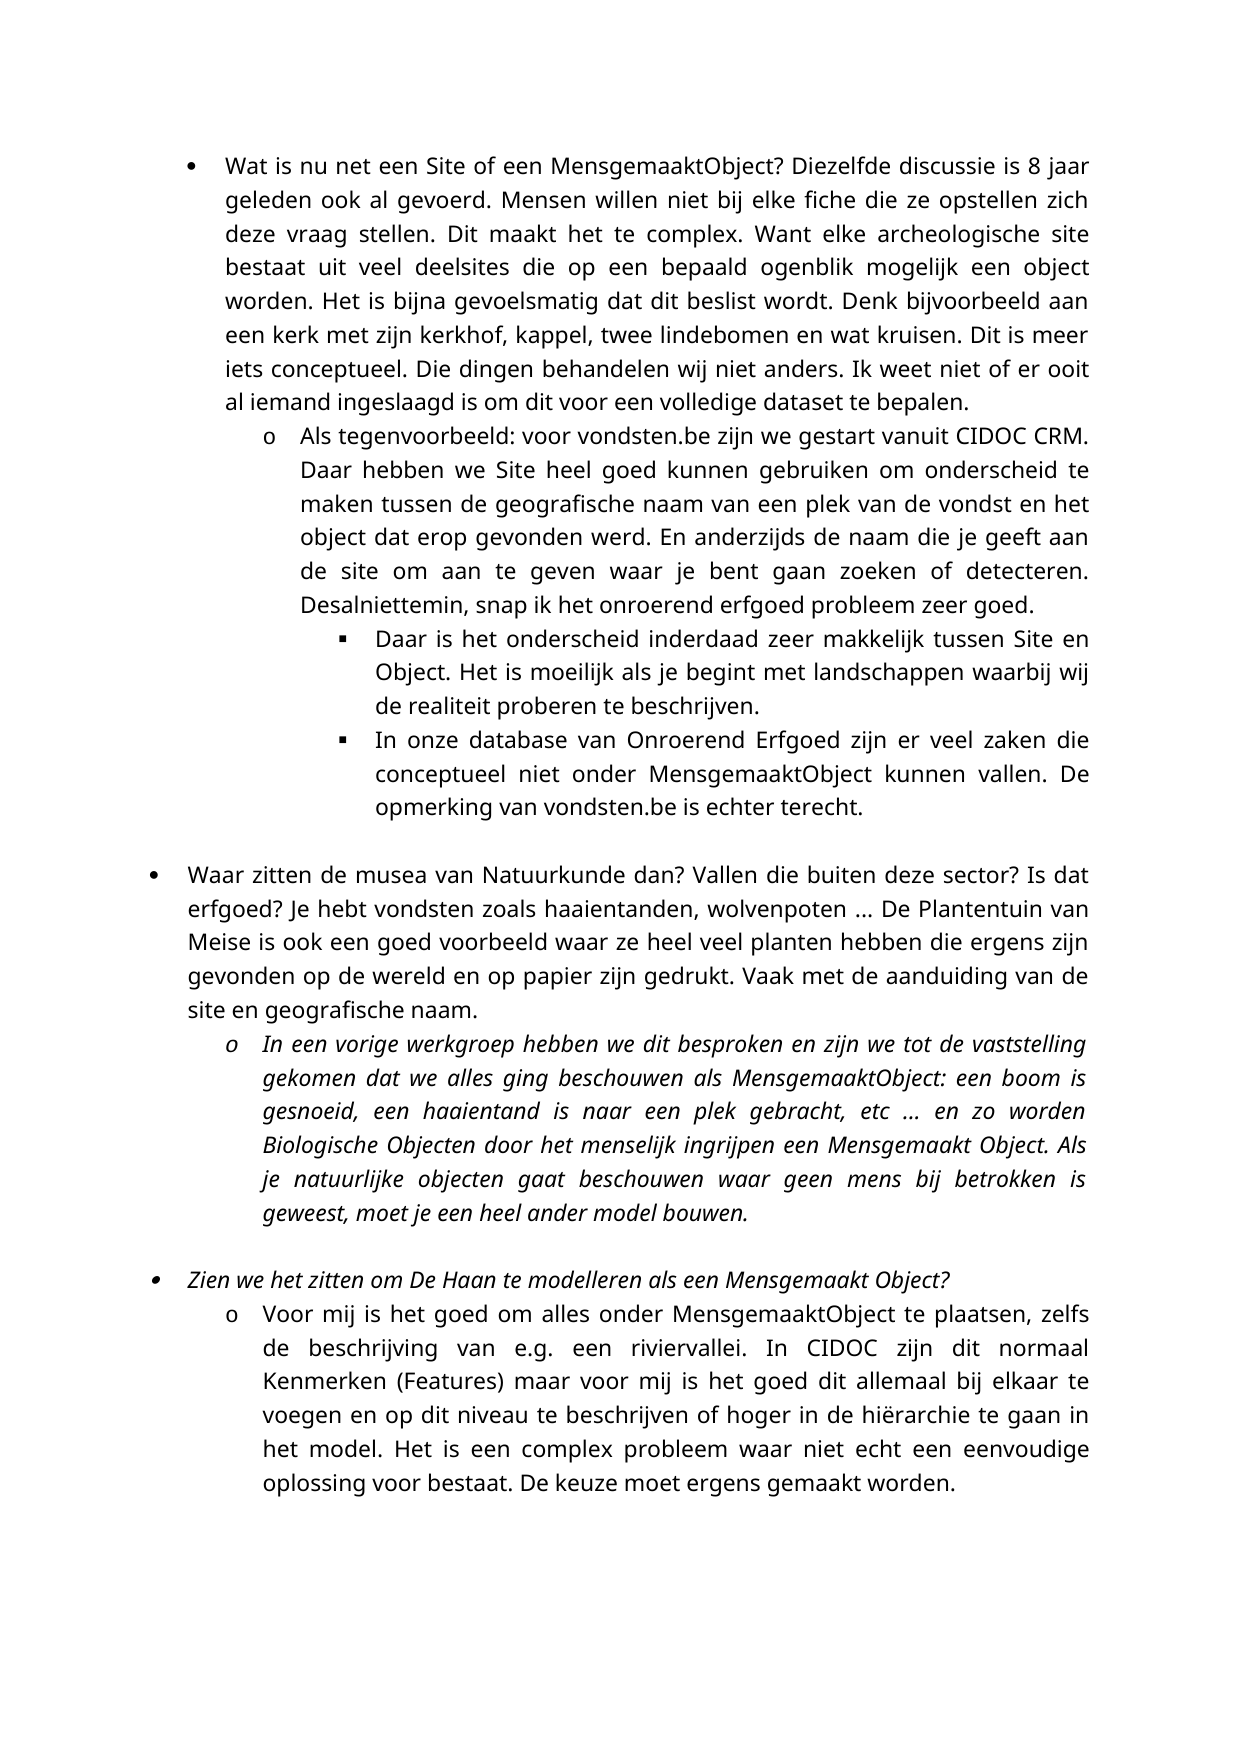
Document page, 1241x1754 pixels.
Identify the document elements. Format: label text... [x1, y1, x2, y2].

list Waar zitten de musea van Natuurkunde dan? Vallen die buiten deze sector? Is dat erfgoed? Je hebt vondsten zoals haaientanden, wolvenpoten ... De Plantentuin van Meise is ook een goed voorbeeld waar ze heel veel planten hebben die ergens zijn gevonden op de wereld en op papier zijn gedrukt. Vaak met de aanduiding van de site en geografische naam. [150, 859, 1090, 1025]
list In onze database van Onroerend Erfgoed zijn er veel zaken die conceptueel niet onder MensgemaaktObject kunnen vallen. De opmerking van vondsten.be is echter terecht. [337, 724, 1090, 823]
list Voor mij is het goed om alles onder MensgemaaktObject te plaatsen, zelfs de beschrijving van e.g. een riviervallei. In CIDOC zijn dit normaal Kenmerken (Features) maar voor mij is het goed dit allemaal bij elkaar te voegen en op dit niveau te beschrijven of hoger in de hiërarchie te gaan in het model. Het is een complex probleem waar niet echt een eenvoudige oplossing voor bestaat. De keuze moet ergens gemaakt worden. [225, 1298, 1090, 1498]
list Wat is nu net een Site of een MensgemaaktObject? Diezelfde discussie is 8 jaar geleden ook al gevoerd. Mensen willen niet bij elke fiche die ze opstellen zich deze vraag stellen. Dit maakt het te complex. Want elke archeologische site bestaat uit veel deelsites die op een bepaald ogenblik mogelijk een object worden. Het is bijna gevoelsmatig dat dit beslist wordt. Denk bijvoorbeeld aan een kerk met zijn kerkhof, kappel, twee lindebomen en wat kruisen. Dit is meer iets conceptueel. Die dingen behandelen wij niet anders. Ik weet niet of er ooit al iemand ingeslaagd is om dit voor een volledige dataset te bepalen. [187, 150, 1090, 417]
list In een vorige werkgroep hebben we dit besproken en zijn we tot de vaststelling gekomen dat we alles ging beschouwen als MensgemaaktObject: een boom is gesnoeid, een haaientand is naar een plek gebracht, etc ... en zo worden Biologische Objecten door het menselijk ingrijpen een Mensgemaakt Object. Als je natuurlijke objecten gaat beschouwen waar geen mens bij betrokken is geweest, moet je een heel ander model bouwen. [225, 1028, 1090, 1228]
list Daar is het onderscheid inderdaad zeer makkelijk tussen Site en Object. Het is moeilijk als je begint met landschappen waarbij wij de realiteit proberen te beschrijven. [337, 623, 1090, 721]
list Zien we het zitten om De Haan te modelleren als een Mensgemaakt Object? [150, 1264, 1090, 1295]
list Als tegenvoorbeeld: voor vondsten.be zijn we gestart vanuit CIDOC CRM. Daar hebben we Site heel goed kunnen gebruiken om onderscheid te maken tussen de geografische naam van een plek van de vondst en het object dat erop gevonden werd. En anderzijds de naam die je geeft aan de site om aan te geven waar je bent gaan zoeken of detecteren. Desalniettemin, snap ik het onroerend erfgoed probleem zeer goed. [262, 420, 1090, 620]
